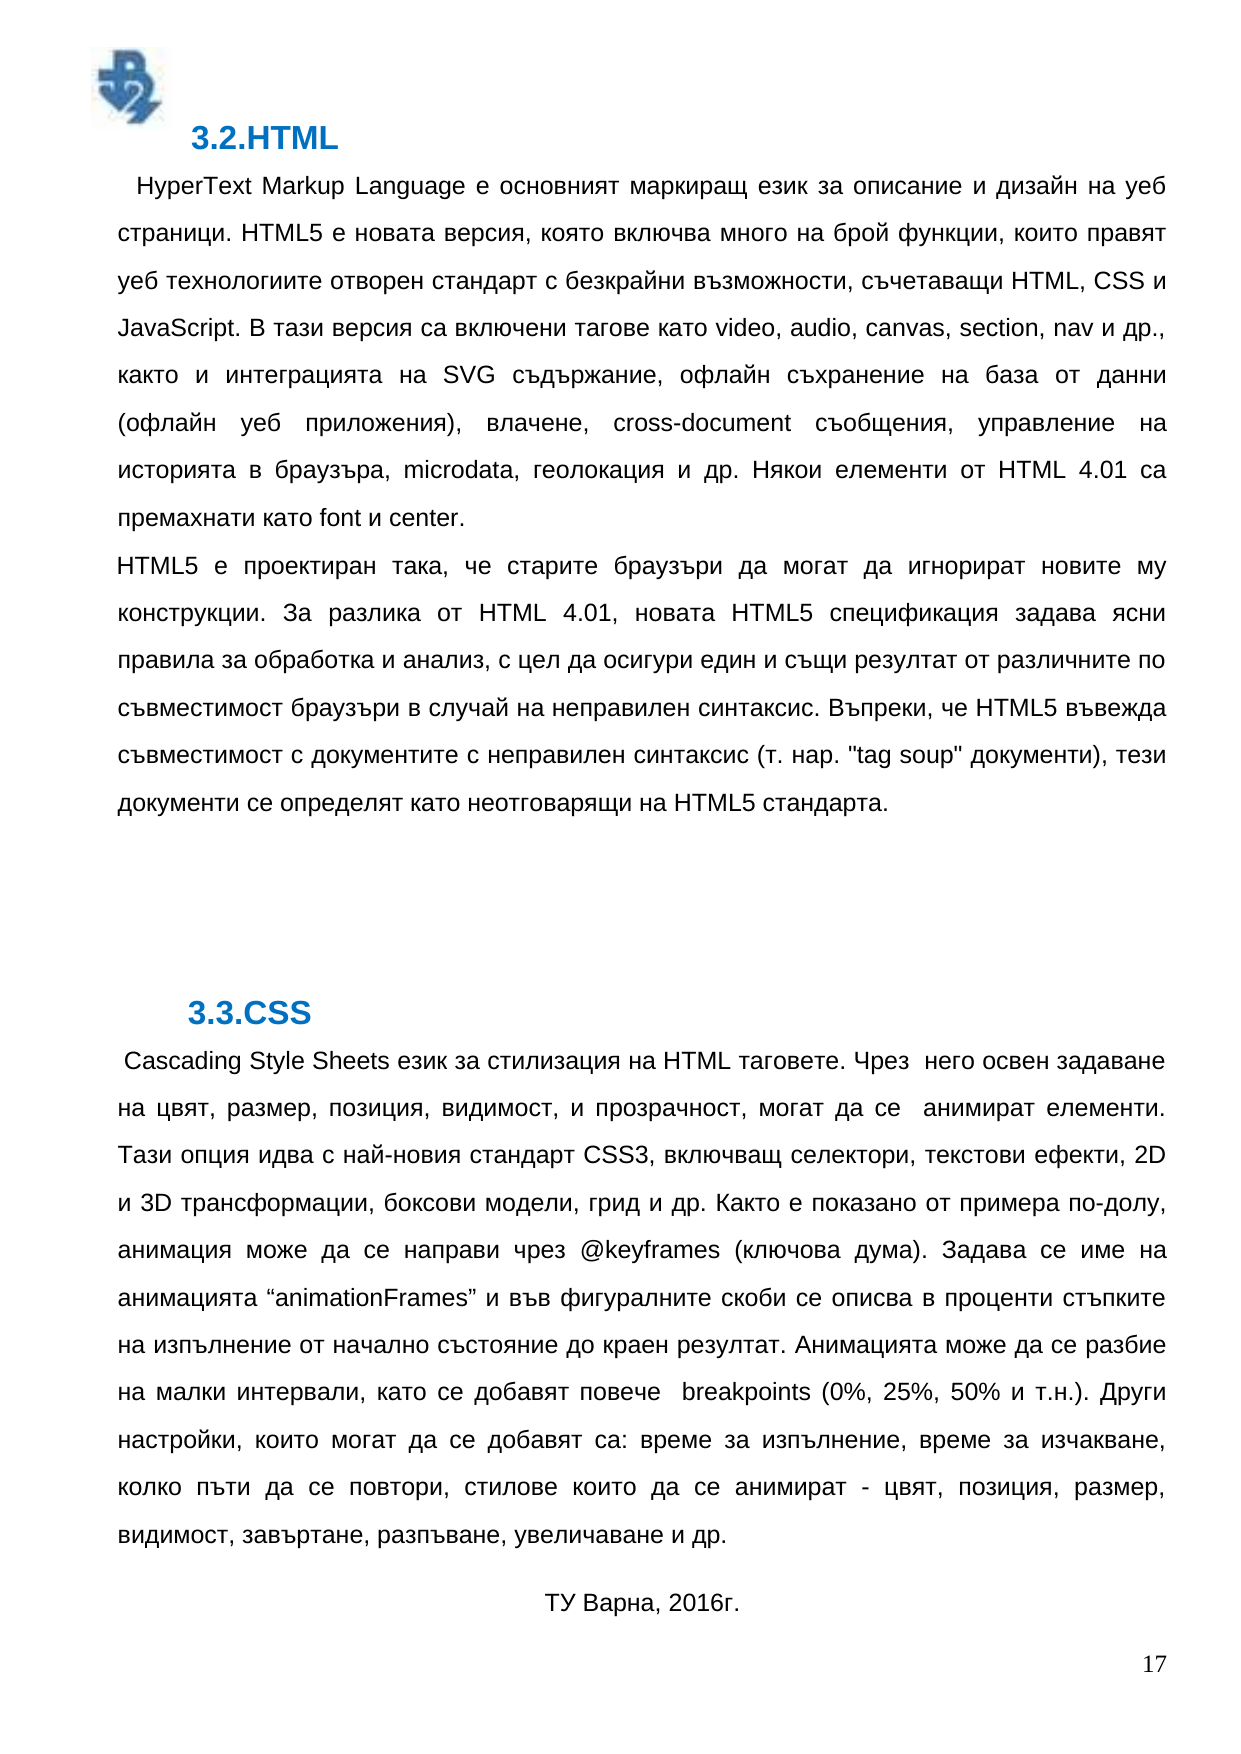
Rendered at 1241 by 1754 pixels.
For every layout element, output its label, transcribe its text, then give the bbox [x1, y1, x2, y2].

text HTML5 е проектиран така, че старите браузъри да могат да игнорират новите му конструкции. За разлика от HTML 4.01, новата HTML5 спецификация задава ясни правила за обработка и анализ, с цел да осигури един и същи резултат от различните по съвместимост браузъри в случай на неправилен синтаксис. Въпреки, че HTML5 въвежда съвместимост с документите с неправилен синтаксис (т. нар. "tag soup" документи), тези документи се определят като неотговарящи на HTML5 стандарта. [116, 551, 1168, 816]
text HyperText Markup Language е основният маркиращ език за описание и дизайн на уеб страници. HTML5 е новата версия, която включва много на брой функции, които правят уеб технологиите отворен стандарт с безкрайни възможности, съчетаващи HTML, CSS и JavaScript. В тази версия са включени тагове като video, audio, canvas, section, nav и др., както и интеграцията на SVG съдържание, офлайн съхранение на база от данни (офлайн уеб приложения), влачене, cross-document съобщения, управление на историята в браузъра, microdata, геолокация и др. Някои елементи от HTML 4.01 са премахнати като font и center. [116, 171, 1168, 531]
text Cascading Style Sheets език за стилизация на HTML таговете. Чрез него освен задаване на цвят, размер, позиция, видимост, и прозрачност, могат да се анимират елементи. Тази опция идва с най-новия стандарт CSS3, включващ селектори, текстови ефекти, 2D и 3D трансформации, боксови модели, грид и др. Както е показано от примера по-долу, анимация може да се направи чрез @keyframes (ключова дума). Задава се име на анимацията “animationFrames” и във фигуралните скоби се описва в проценти стъпките на изпълнение от начално състояние до краен резултат. Анимацията може да се разбие на малки интервали, като се добавят повече breakpoints (0%, 25%, 50% и т.н.). Други настройки, които могат да се добавят са: време за изпълнение, време за изчакване, колко пъти да се повтори, стилове които да се анимират - цвят, позиция, размер, видимост, завъртане, разпъване, увеличаване и др. [116, 1046, 1168, 1548]
subtitle 3.3.CSS [188, 993, 1186, 1031]
picture [90, 47, 172, 129]
subtitle 3.2.HTML [116, 118, 1186, 156]
